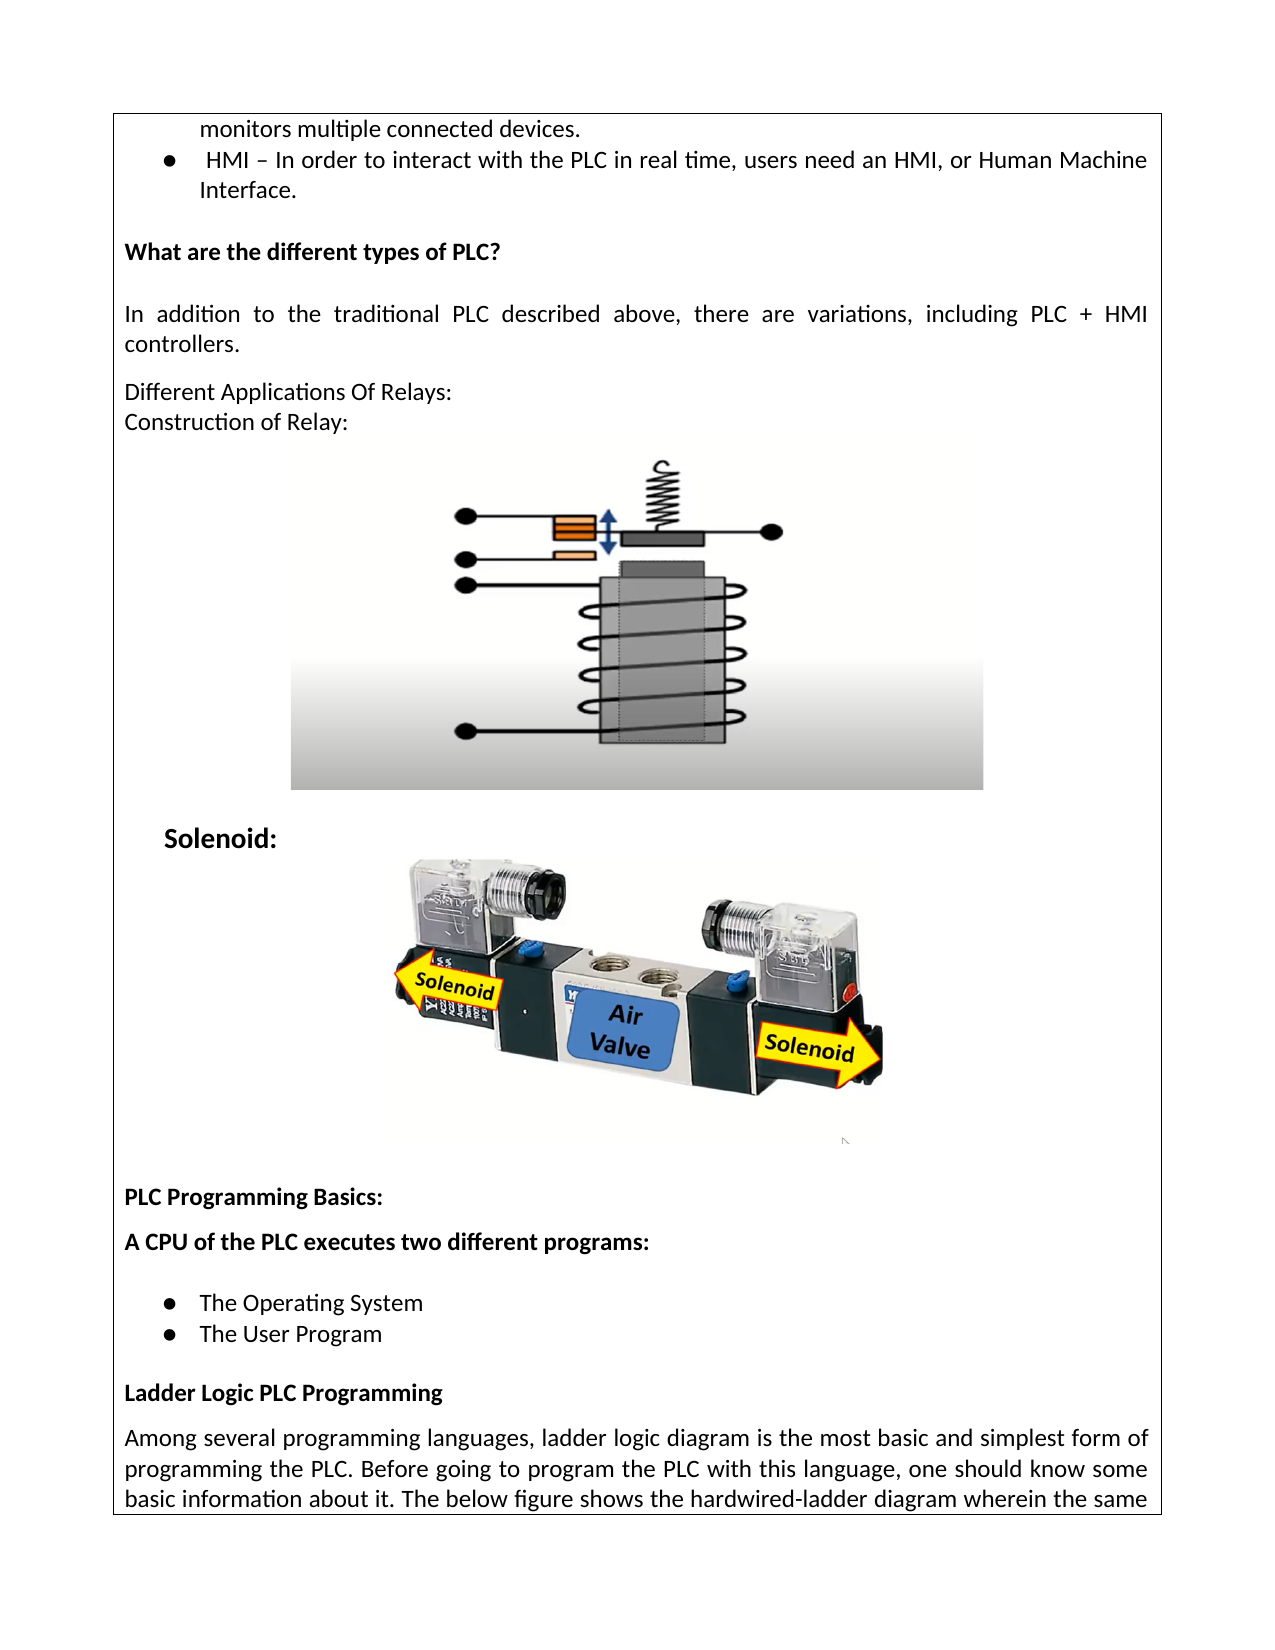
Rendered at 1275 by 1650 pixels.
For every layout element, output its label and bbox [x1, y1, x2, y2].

picture [290, 436, 984, 790]
picture [391, 856, 883, 1144]
table_cell [114, 114, 1161, 1514]
